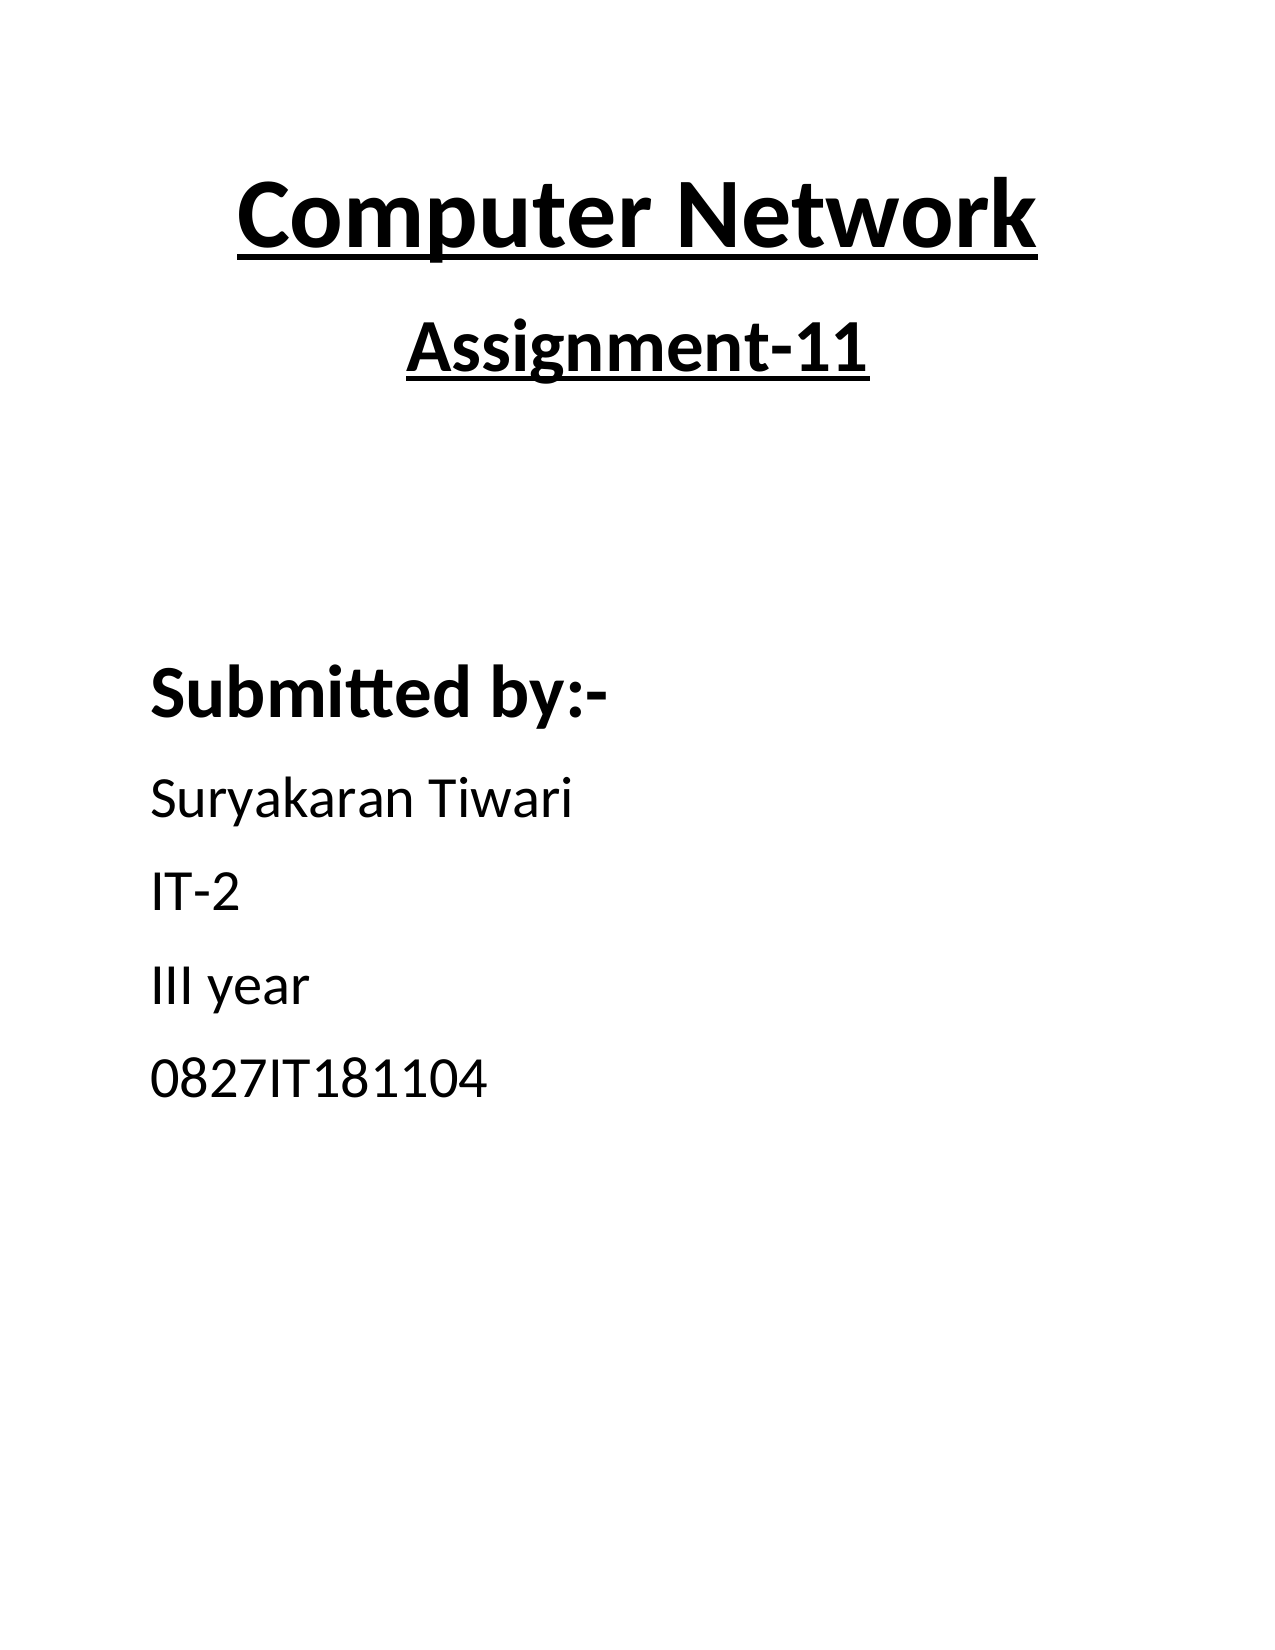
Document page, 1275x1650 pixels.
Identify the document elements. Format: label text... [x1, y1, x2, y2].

text IT-2 [150, 854, 1125, 925]
text Suryakaran Tiwari [150, 761, 1125, 832]
text Computer Network [150, 150, 1125, 272]
text Assignment-11 [150, 298, 1125, 390]
text Submitted by:- [150, 645, 1125, 737]
text III year [150, 948, 1125, 1019]
text 0827IT181104 [150, 1041, 1125, 1112]
